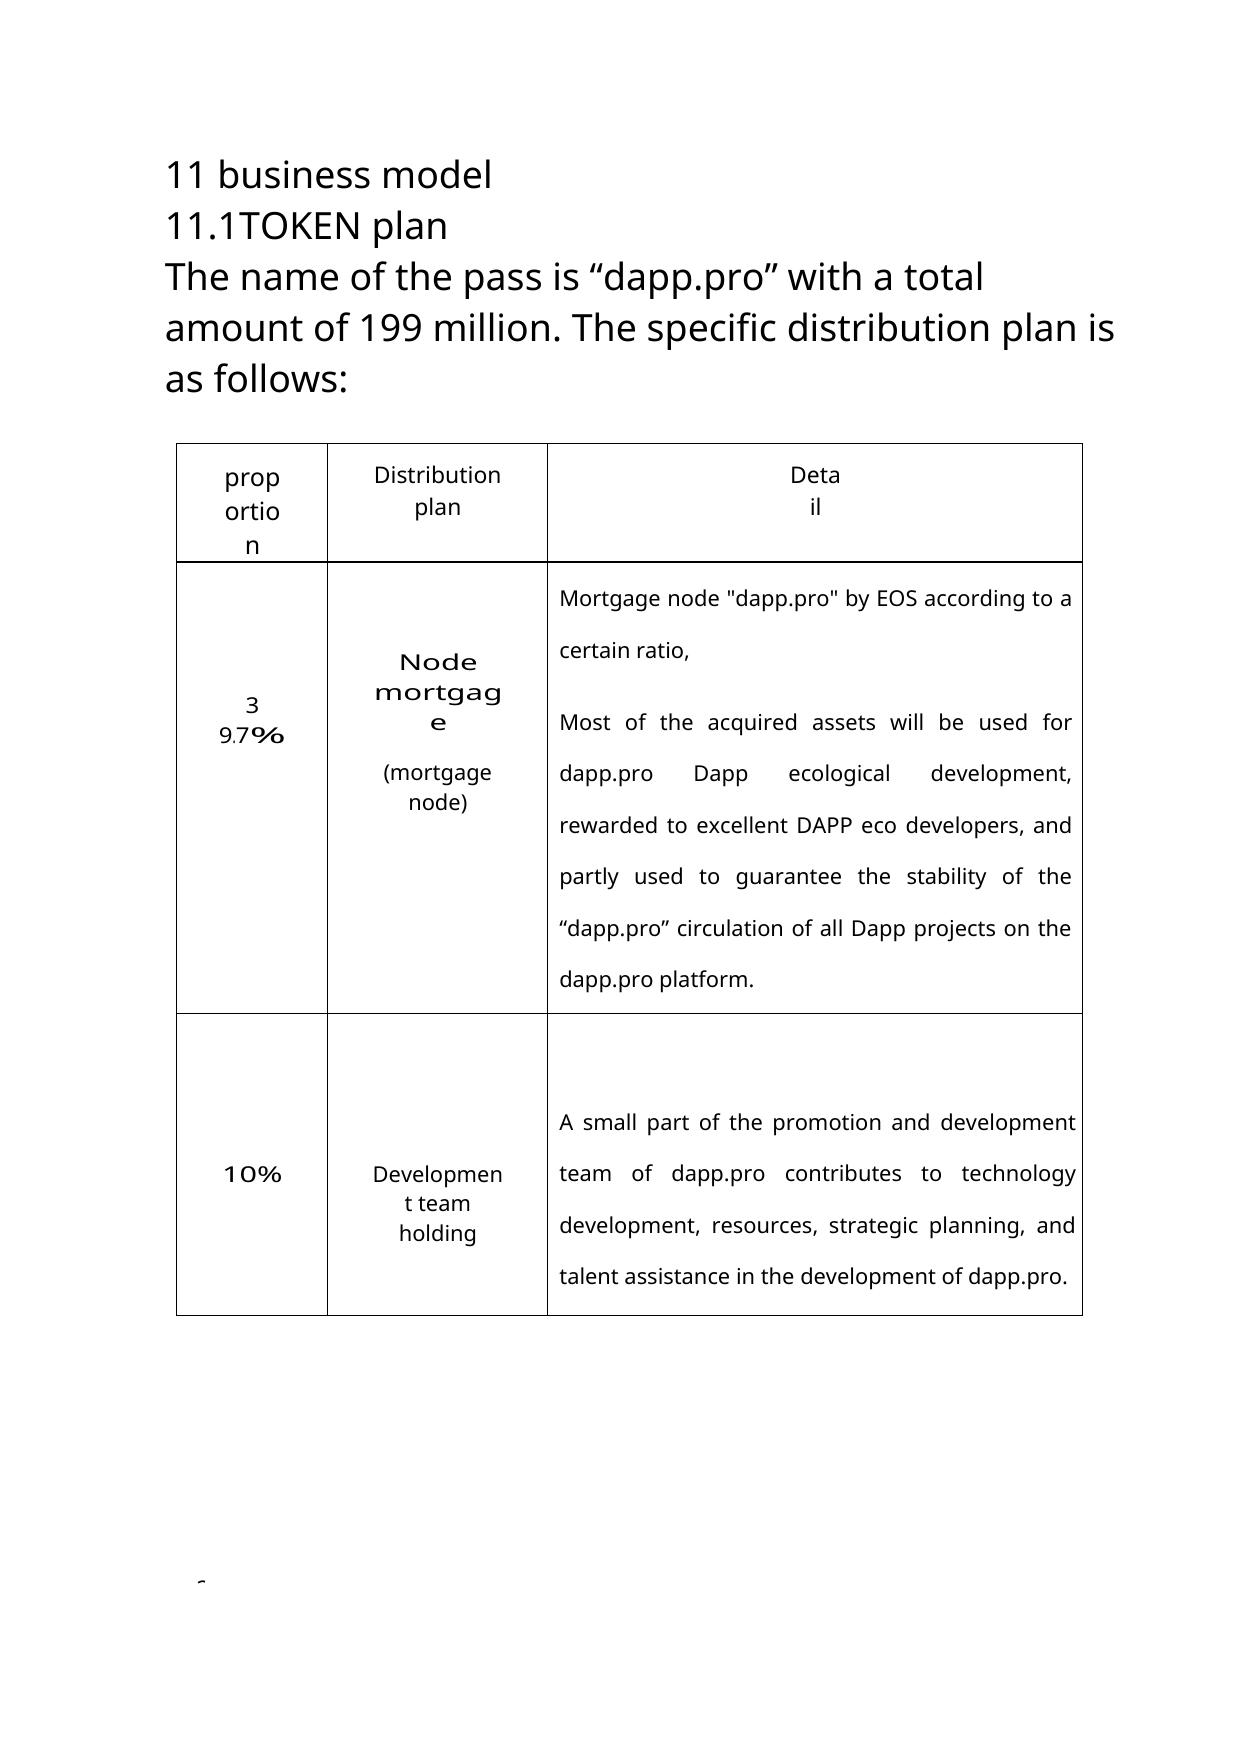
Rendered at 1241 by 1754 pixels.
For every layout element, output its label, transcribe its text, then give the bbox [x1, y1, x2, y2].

table_cell Node mortgage (mortgage node) [328, 563, 547, 1013]
table_header Distribution plan [328, 444, 547, 561]
text The name of the pass is “dapp.pro” with a total amount of 199 million. The specific distribution plan is as follows: [164, 250, 1121, 403]
table_cell 39.7% [177, 563, 327, 1013]
table_cell Development team holding [328, 1014, 547, 1315]
table_header Detail [548, 444, 1082, 561]
table_header proportion [177, 444, 327, 561]
table_cell A small part of the promotion and development team of dapp.pro contributes to technology development, resources, strategic planning, and talent assistance in the development of dapp.pro. [548, 1014, 1082, 1315]
table_cell Mortgage node "dapp.pro" by EOS according to a certain ratio, Most of the acquired assets will be used for dapp.pro Dapp ecological development, rewarded to excellent DAPP eco developers, and partly used to guarantee the stability of the “dapp.pro” circulation of all Dapp projects on the dapp.pro platform. [548, 563, 1082, 1013]
text 11 business model [164, 148, 1121, 199]
table_cell 10% [177, 1014, 327, 1315]
text 11.1TOKEN plan [164, 199, 1121, 250]
